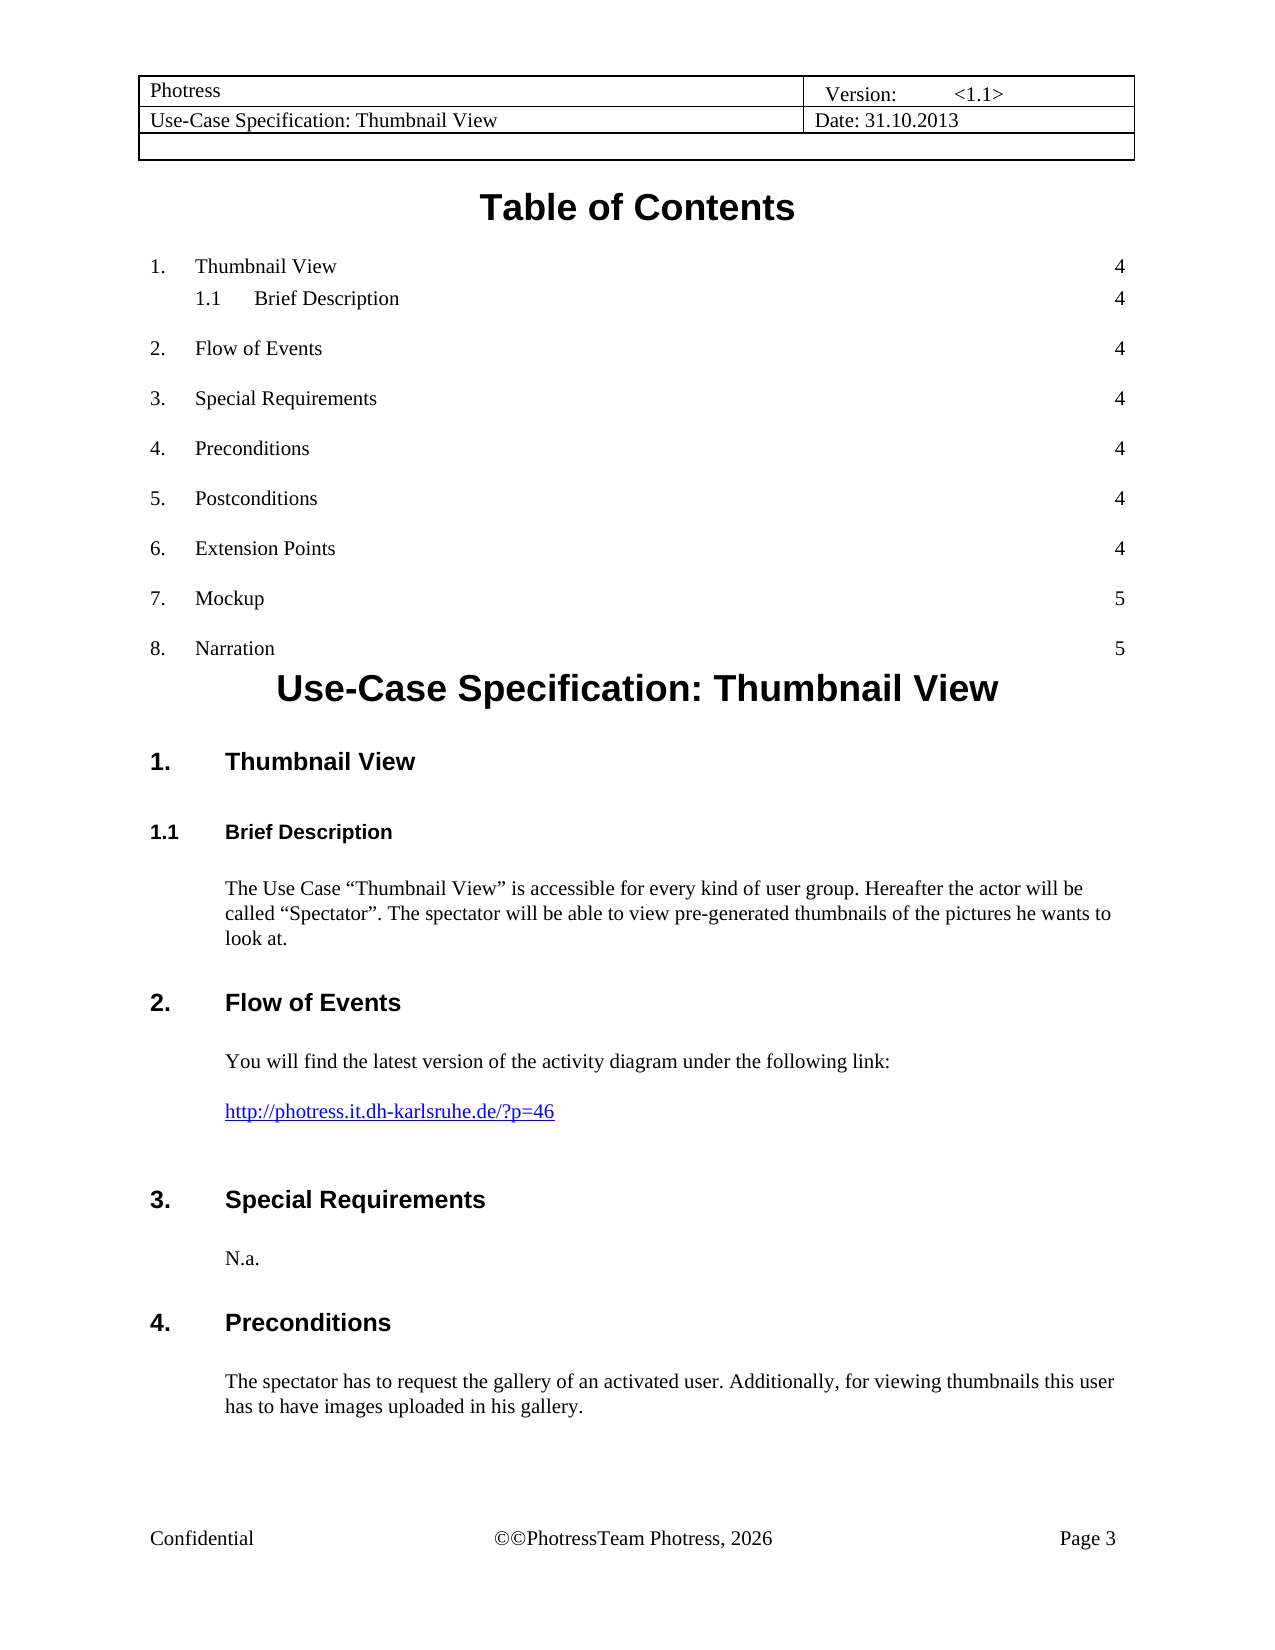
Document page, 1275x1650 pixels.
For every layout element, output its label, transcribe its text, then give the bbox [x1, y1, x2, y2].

text 6. Extension Points 4 [150, 535, 1050, 560]
subtitle Preconditions [150, 1308, 1125, 1337]
text 1. Thumbnail View 4 [150, 253, 1050, 278]
text http://photress.it.dh-karlsruhe.de/?p=46 [225, 1098, 1125, 1123]
text 3. Special Requirements 4 [150, 385, 1050, 410]
text 7. Mockup 5 [150, 585, 1050, 610]
text 8. Narration 5 [150, 635, 1050, 660]
text You will find the latest version of the activity diagram under the following link: [225, 1048, 1125, 1073]
text N.a. [225, 1245, 1125, 1270]
subtitle Brief Description [150, 819, 1125, 844]
subtitle Flow of Events [150, 988, 1125, 1017]
title Table of Contents [150, 185, 1125, 228]
text 5. Postconditions 4 [150, 485, 1050, 510]
text The Use Case “Thumbnail View” is accessible for every kind of user group. Hereafter the actor will be called “Spectator”. The spectator will be able to view pre-generated thumbnails of the pictures he wants to look at. [225, 875, 1125, 950]
text 1.1 Brief Description 4 [195, 285, 1050, 310]
text The spectator has to request the gallery of an activated user. Additionally, for viewing thumbnails this user has to have images uploaded in his gallery. [225, 1368, 1125, 1418]
subtitle Special Requirements [150, 1185, 1125, 1214]
text 4. Preconditions 4 [150, 435, 1050, 460]
subtitle Thumbnail View [150, 747, 1125, 775]
text 2. Flow of Events 4 [150, 335, 1050, 360]
